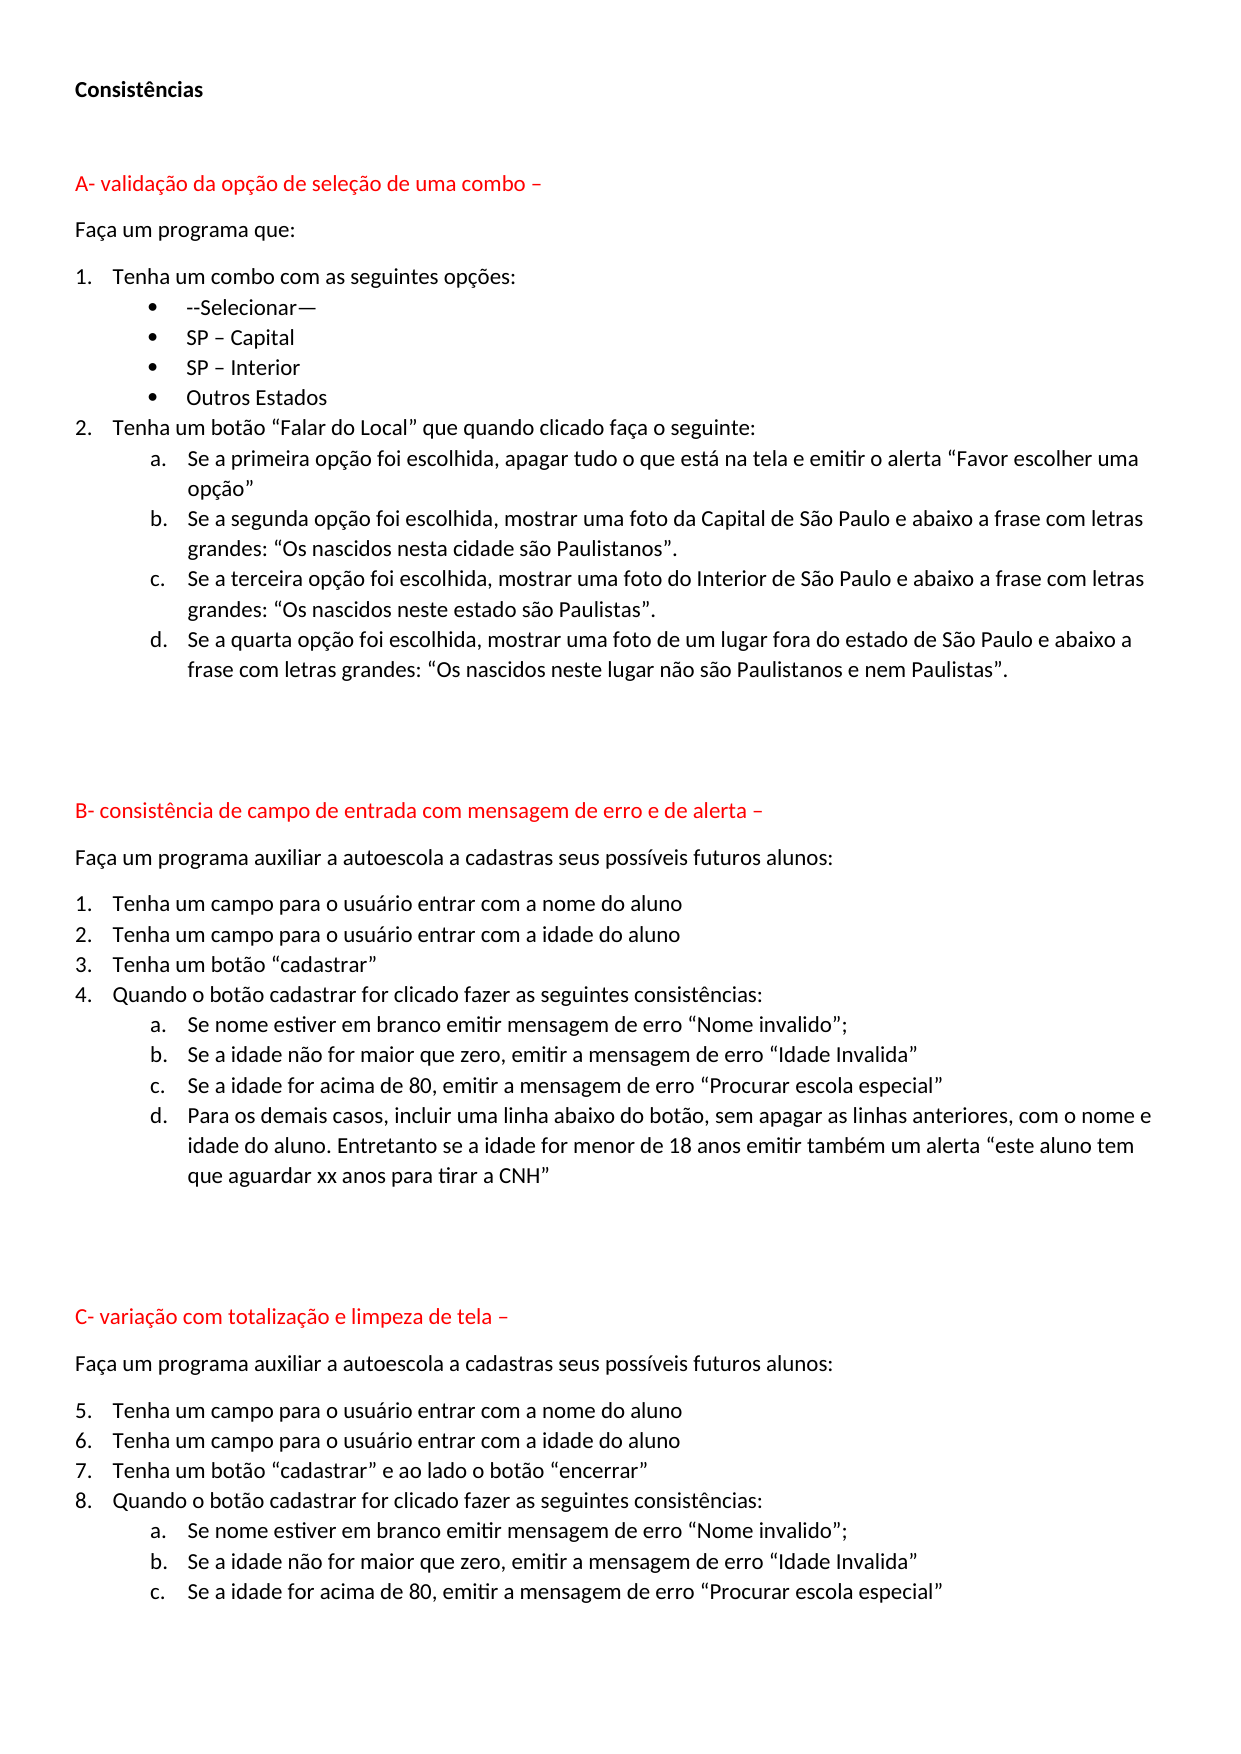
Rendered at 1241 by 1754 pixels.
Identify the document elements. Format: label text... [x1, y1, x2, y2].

list Tenha um campo para o usuário entrar com a nome do aluno [75, 889, 1165, 918]
list Se a idade for acima de 80, emitir a mensagem de erro “Procurar escola especial” [150, 1071, 1165, 1099]
list Se nome estiver em branco emitir mensagem de erro “Nome invalido”; [150, 1010, 1165, 1038]
list Tenha um combo com as seguintes opções: [75, 262, 1165, 291]
list Se a primeira opção foi escolhida, apagar tudo o que está na tela e emitir o alerta “Favor escolher uma opção” [150, 444, 1165, 502]
list Se a segunda opção foi escolhida, mostrar uma foto da Capital de São Paulo e abaixo a frase com letras grandes: “Os nascidos nesta cidade são Paulistanos”. [150, 504, 1165, 562]
text C- variação com totalização e limpeza de tela – [75, 1302, 1165, 1330]
list Tenha um botão “cadastrar” [75, 950, 1165, 978]
text Faça um programa auxiliar a autoescola a cadastras seus possíveis futuros alunos: [75, 843, 1165, 871]
list Quando o botão cadastrar for clicado fazer as seguintes consistências: [75, 980, 1165, 1008]
list Se a idade não for maior que zero, emitir a mensagem de erro “Idade Invalida” [150, 1547, 1165, 1575]
list Quando o botão cadastrar for clicado fazer as seguintes consistências: [75, 1486, 1165, 1514]
list Para os demais casos, incluir uma linha abaixo do botão, sem apagar as linhas anteriores, com o nome e idade do aluno. Entretanto se a idade for menor de 18 anos emitir também um alerta “este aluno tem que aguardar xx anos para tirar a CNH” [150, 1101, 1165, 1189]
list Se a quarta opção foi escolhida, mostrar uma foto de um lugar fora do estado de São Paulo e abaixo a frase com letras grandes: “Os nascidos neste lugar não são Paulistanos e nem Paulistas”. [150, 625, 1165, 683]
list Tenha um campo para o usuário entrar com a idade do aluno [75, 1426, 1165, 1454]
text B- consistência de campo de entrada com mensagem de erro e de alerta – [75, 796, 1165, 824]
list SP – Capital [149, 323, 1165, 351]
list Se a idade for acima de 80, emitir a mensagem de erro “Procurar escola especial” [150, 1577, 1165, 1605]
list Se a idade não for maior que zero, emitir a mensagem de erro “Idade Invalida” [150, 1041, 1165, 1069]
list --Selecionar— [149, 293, 1165, 321]
text A- validação da opção de seleção de uma combo – [75, 169, 1165, 197]
list SP – Interior [149, 353, 1165, 381]
list Tenha um botão “cadastrar” e ao lado o botão “encerrar” [75, 1456, 1165, 1484]
list Se nome estiver em branco emitir mensagem de erro “Nome invalido”; [150, 1517, 1165, 1545]
text Consistências [75, 75, 1165, 103]
text Faça um programa que: [75, 216, 1165, 244]
text Faça um programa auxiliar a autoescola a cadastras seus possíveis futuros alunos: [75, 1349, 1165, 1377]
list Outros Estados [149, 383, 1165, 411]
list Tenha um campo para o usuário entrar com a idade do aluno [75, 920, 1165, 948]
list Se a terceira opção foi escolhida, mostrar uma foto do Interior de São Paulo e abaixo a frase com letras grandes: “Os nascidos neste estado são Paulistas”. [150, 564, 1165, 623]
list Tenha um campo para o usuário entrar com a nome do aluno [75, 1396, 1165, 1424]
list Tenha um botão “Falar do Local” que quando clicado faça o seguinte: [75, 413, 1165, 442]
